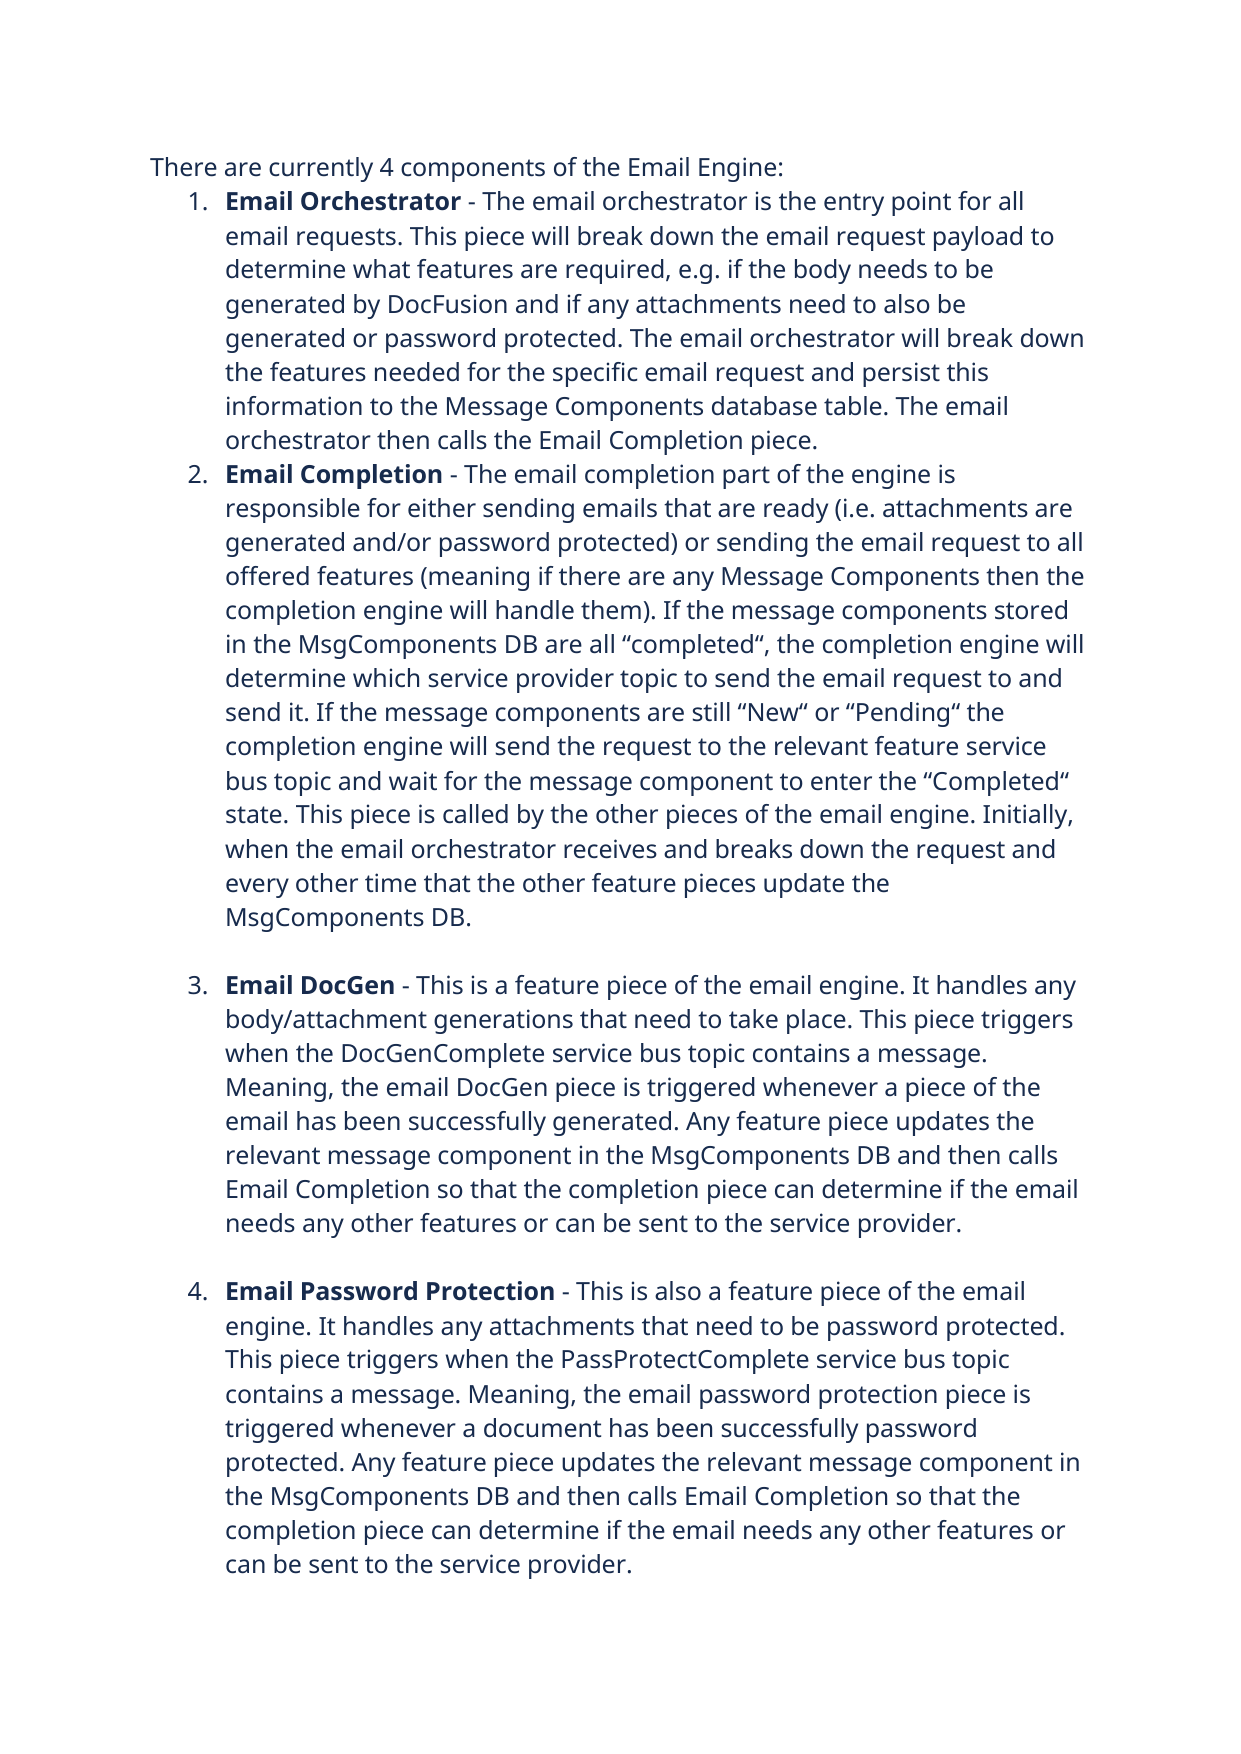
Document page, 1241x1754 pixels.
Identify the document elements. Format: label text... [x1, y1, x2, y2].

list Email Orchestrator - The email orchestrator is the entry point for all email requests. This piece will break down the email request payload to determine what features are required, e.g. if the body needs to be generated by DocFusion and if any attachments need to also be generated or password protected. The email orchestrator will break down the features needed for the specific email request and persist this information to the Message Components database table. The email orchestrator then calls the Email Completion piece. [187, 184, 1090, 457]
text There are currently 4 components of the Email Engine: [150, 150, 1090, 184]
list Email Password Protection - This is also a feature piece of the email engine. It handles any attachments that need to be password protected. This piece triggers when the PassProtectComplete service bus topic contains a message. Meaning, the email password protection piece is triggered whenever a document has been successfully password protected. Any feature piece updates the relevant message component in the MsgComponents DB and then calls Email Completion so that the completion piece can determine if the email needs any other features or can be sent to the service provider. [187, 1274, 1090, 1581]
list Email DocGen - This is a feature piece of the email engine. It handles any body/attachment generations that need to take place. This piece triggers when the DocGenComplete service bus topic contains a message. Meaning, the email DocGen piece is triggered whenever a piece of the email has been successfully generated. Any feature piece updates the relevant message component in the MsgComponents DB and then calls Email Completion so that the completion piece can determine if the email needs any other features or can be sent to the service provider. [187, 967, 1090, 1240]
list Email Completion - The email completion part of the engine is responsible for either sending emails that are ready (i.e. attachments are generated and/or password protected) or sending the email request to all offered features (meaning if there are any Message Components then the completion engine will handle them). If the message components stored in the MsgComponents DB are all “completed“, the completion engine will determine which service provider topic to send the email request to and send it. If the message components are still “New“ or “Pending“ the completion engine will send the request to the relevant feature service bus topic and wait for the message component to enter the “Completed“ state. This piece is called by the other pieces of the email engine. Initially, when the email orchestrator receives and breaks down the request and every other time that the other feature pieces update the MsgComponents DB. [187, 457, 1090, 933]
